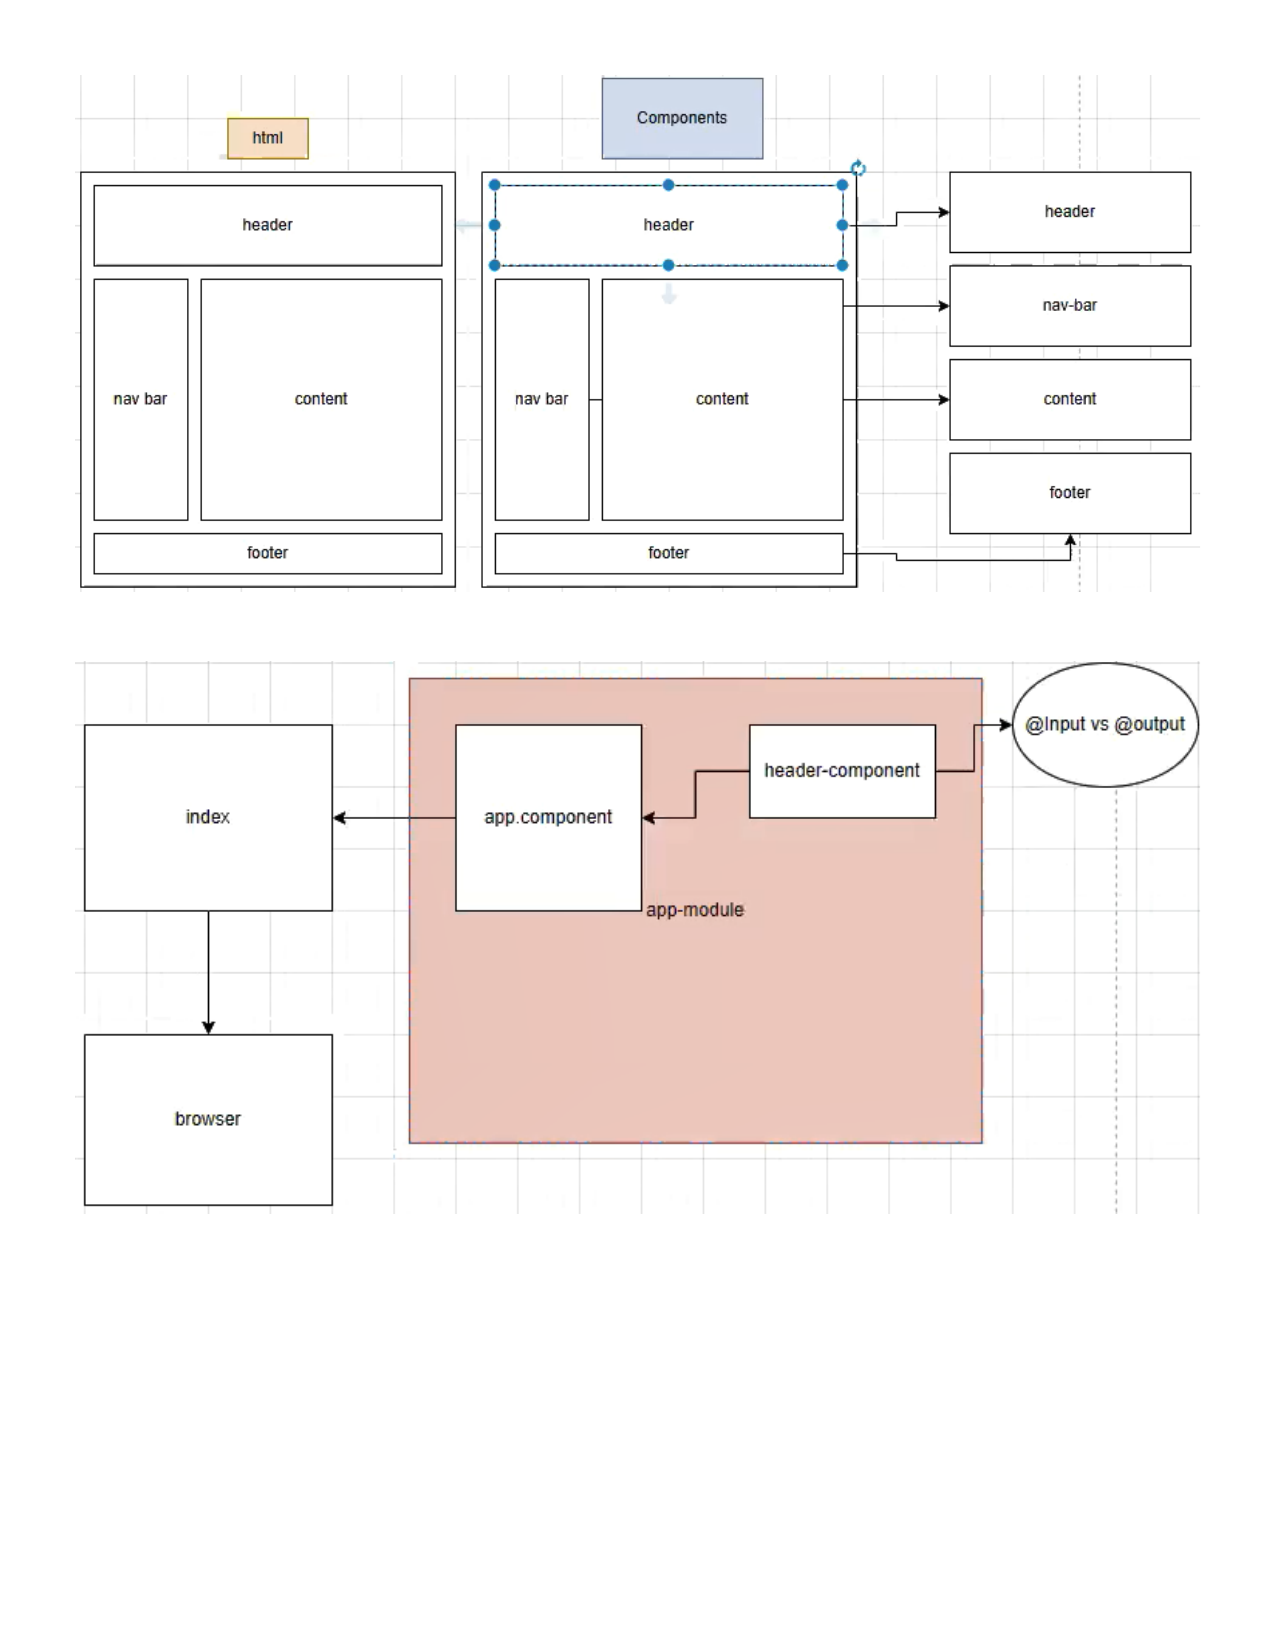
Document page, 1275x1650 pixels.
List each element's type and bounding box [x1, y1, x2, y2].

picture [75, 75, 1200, 592]
picture [75, 661, 1200, 1214]
